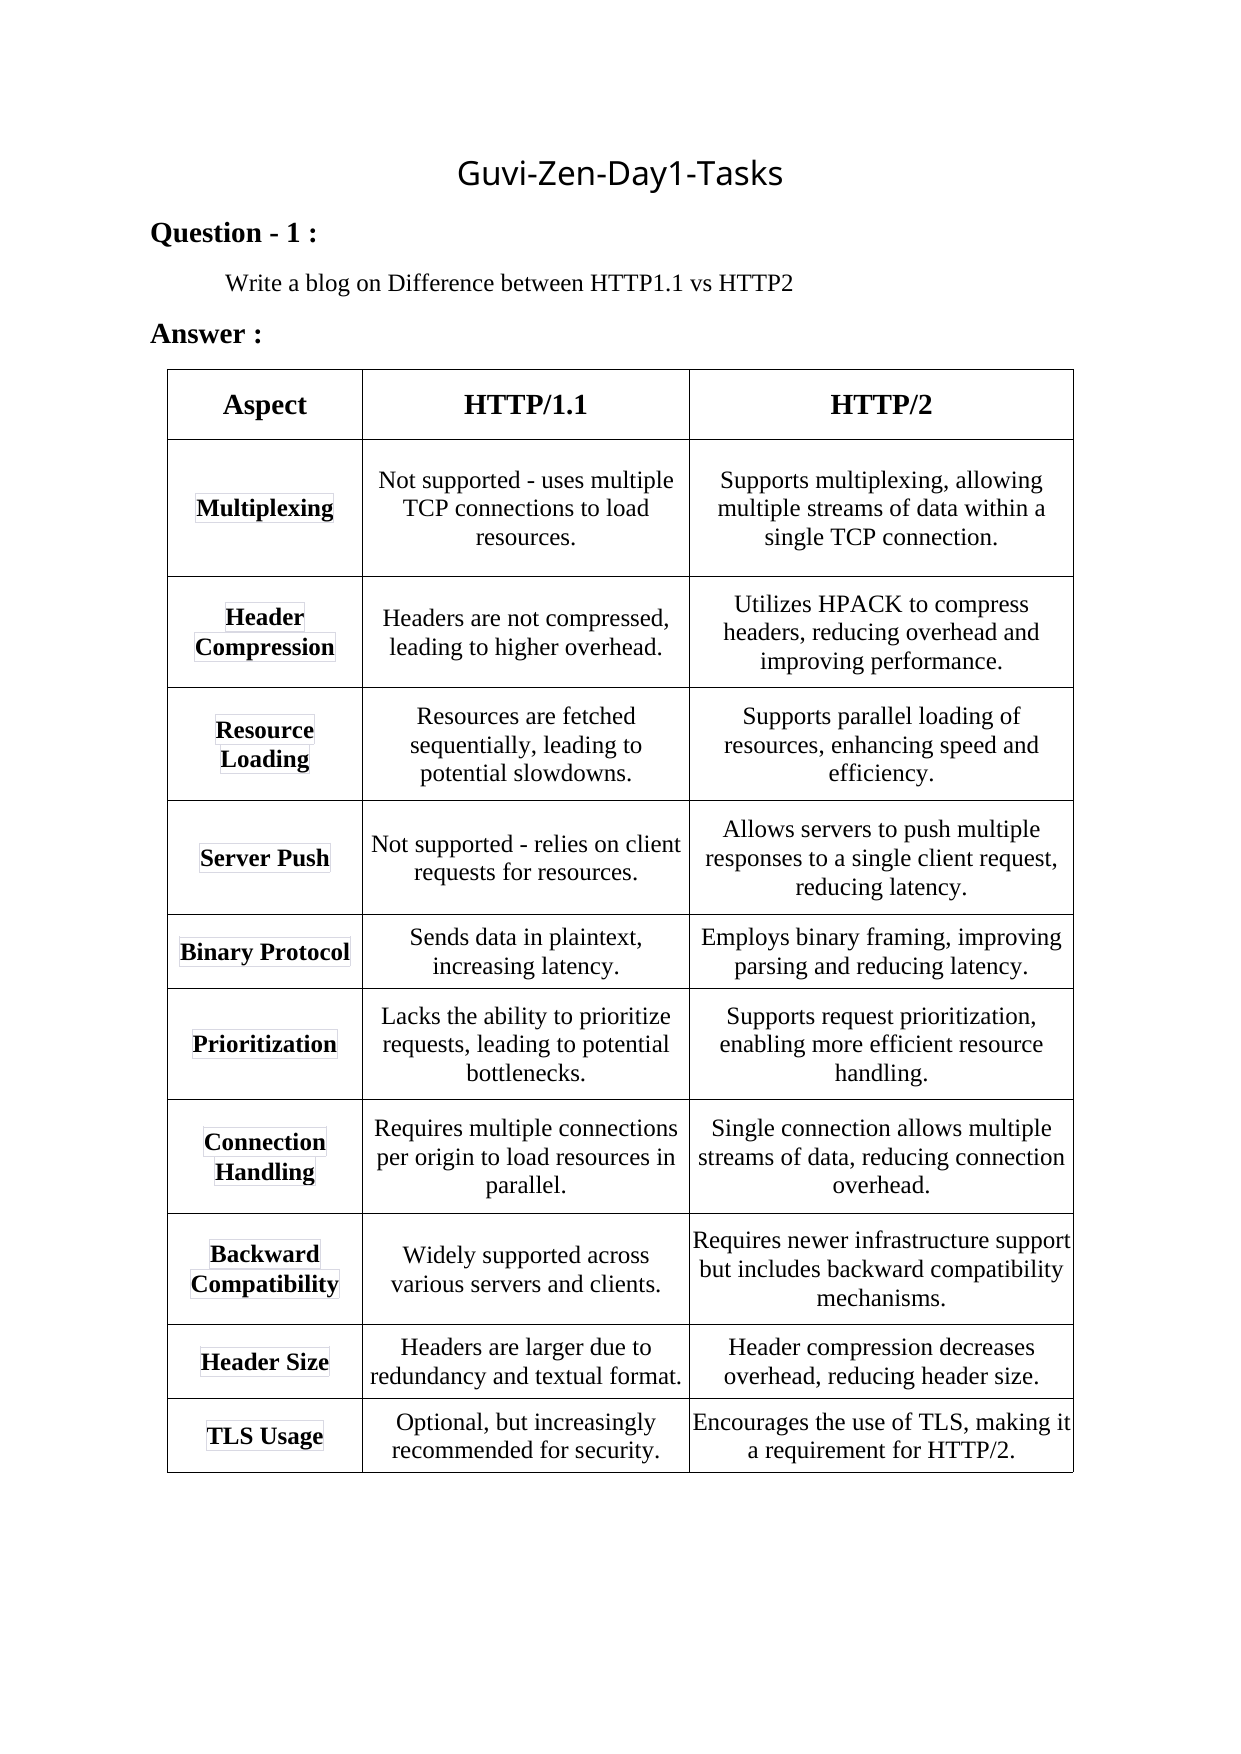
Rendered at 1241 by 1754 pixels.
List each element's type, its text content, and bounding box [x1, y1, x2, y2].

text Answer : [150, 316, 1090, 350]
table_cell Requires multiple connections per origin to load resources in parallel. [363, 1100, 689, 1212]
table_cell Employs binary framing, improving parsing and reducing latency. [690, 915, 1073, 988]
table_cell Headers are not compressed, leading to higher overhead. [363, 577, 689, 687]
table_cell TLS Usage [168, 1399, 362, 1472]
table_cell Supports multiplexing, allowing multiple streams of data within a single TCP connection. [690, 440, 1073, 576]
table_cell Encourages the use of TLS, making it a requirement for HTTP/2. [690, 1399, 1073, 1472]
table_cell Prioritization [168, 989, 362, 1099]
table_cell Supports parallel loading of resources, enhancing speed and efficiency. [690, 688, 1073, 800]
table_cell Utilizes HPACK to compress headers, reducing overhead and improving performance. [690, 577, 1073, 687]
table_cell Binary Protocol [168, 915, 362, 988]
table_cell Allows servers to push multiple responses to a single client request, reducing latency. [690, 801, 1073, 914]
text Guvi-Zen-Day1-Tasks [150, 150, 1090, 195]
table_cell Supports request prioritization, enabling more efficient resource handling. [690, 989, 1073, 1099]
table_cell Not supported - relies on client requests for resources. [363, 801, 689, 914]
table_cell Resource Loading [168, 688, 362, 800]
table_cell Widely supported across various servers and clients. [363, 1214, 689, 1324]
table_cell Requires newer infrastructure support but includes backward compatibility mechanisms. [690, 1214, 1073, 1324]
table_cell Server Push [168, 801, 362, 914]
table_cell Not supported - uses multiple TCP connections to load resources. [363, 440, 689, 576]
table_cell Header compression decreases overhead, reducing header size. [690, 1325, 1073, 1398]
text Question - 1 : [150, 216, 1090, 249]
table_cell Optional, but increasingly recommended for security. [363, 1399, 689, 1472]
table_header HTTP/2 [690, 370, 1073, 439]
table_cell Header Compression [168, 577, 362, 687]
table_cell Resources are fetched sequentially, leading to potential slowdowns. [363, 688, 689, 800]
text Write a blog on Difference between HTTP1.1 vs HTTP2 [150, 268, 1090, 297]
table_header HTTP/1.1 [363, 370, 689, 439]
table_cell Sends data in plaintext, increasing latency. [363, 915, 689, 988]
table_cell Backward Compatibility [168, 1214, 362, 1324]
table_header Aspect [168, 370, 362, 439]
table_cell Connection Handling [168, 1100, 362, 1212]
table_cell Single connection allows multiple streams of data, reducing connection overhead. [690, 1100, 1073, 1212]
table_cell Lacks the ability to prioritize requests, leading to potential bottlenecks. [363, 989, 689, 1099]
table_cell Header Size [168, 1325, 362, 1398]
table_cell Headers are larger due to redundancy and textual format. [363, 1325, 689, 1398]
table_cell Multiplexing [168, 440, 362, 576]
